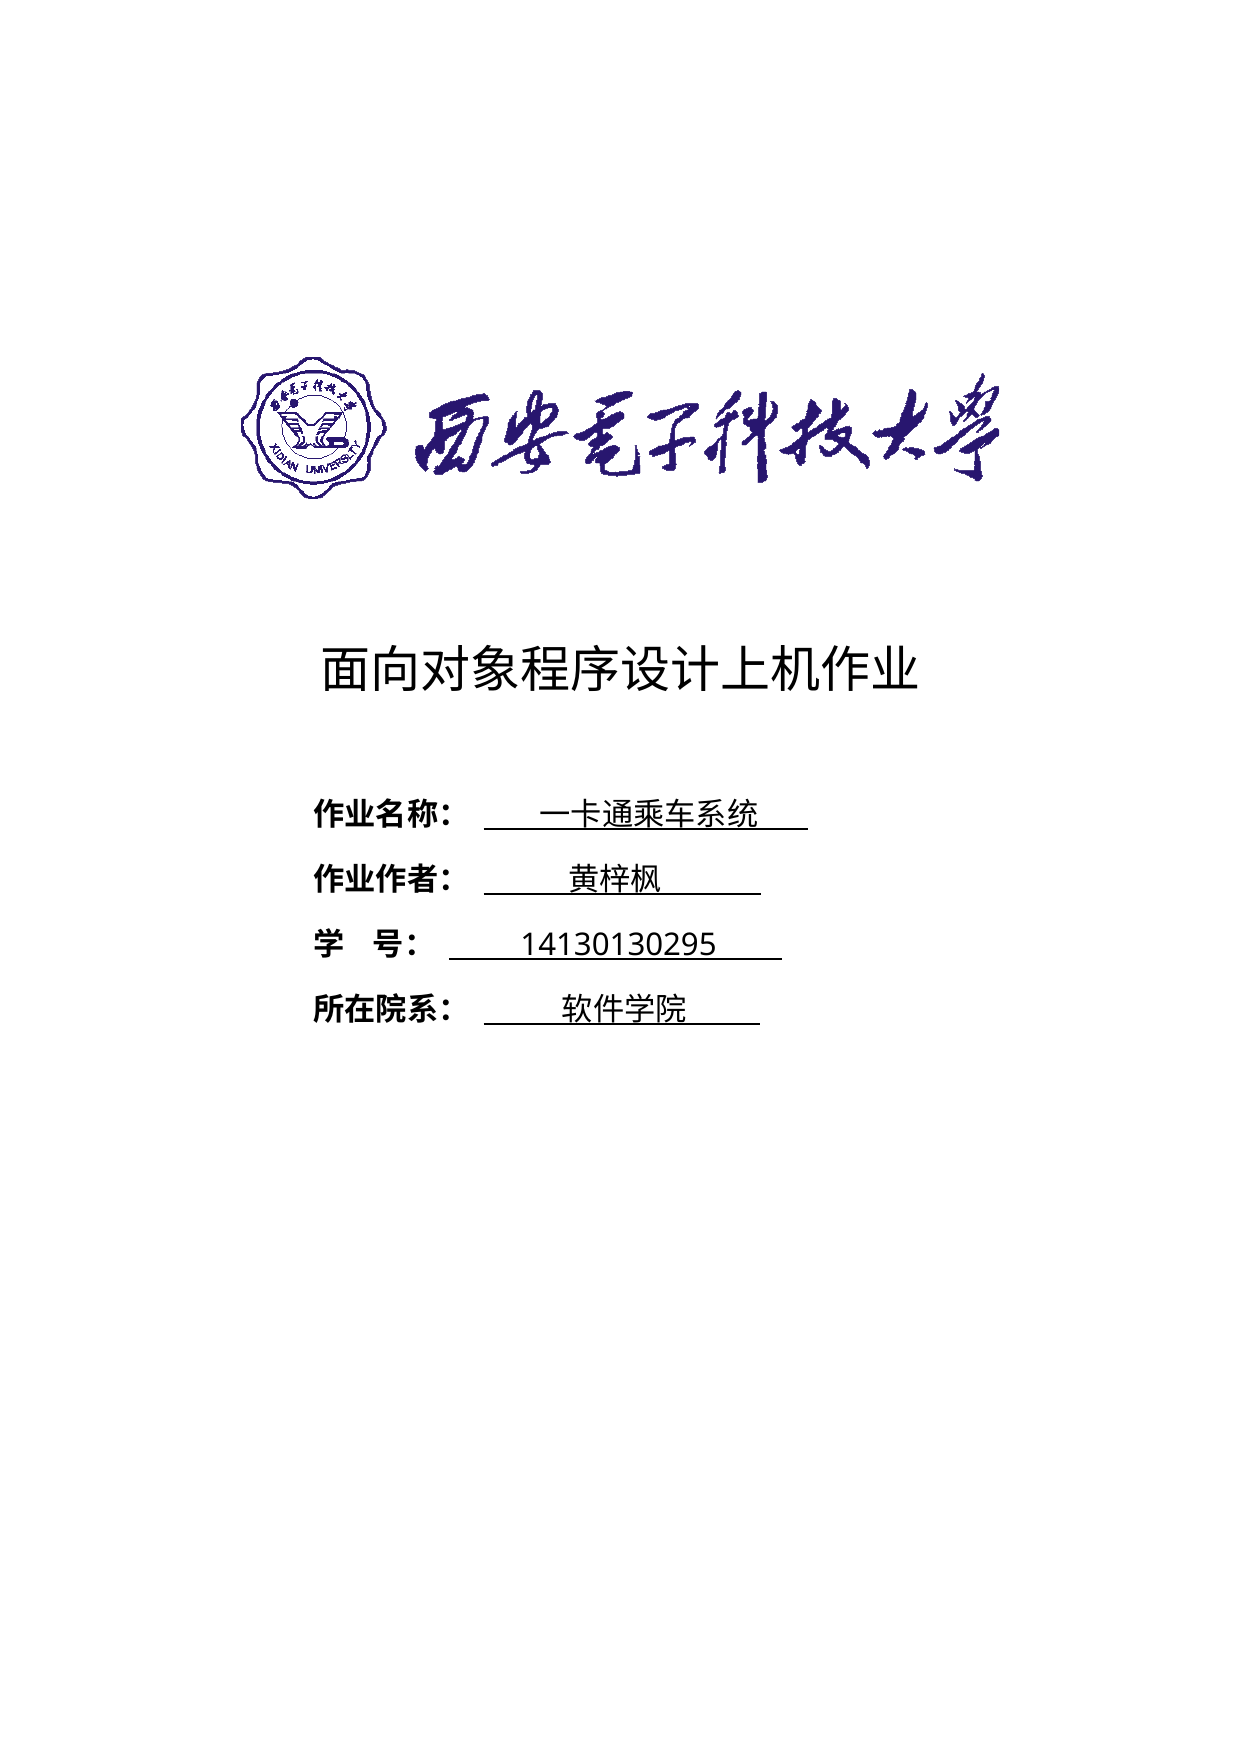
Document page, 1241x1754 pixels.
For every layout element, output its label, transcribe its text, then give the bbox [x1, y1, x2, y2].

text 学 号： 14130130295 [187, 909, 1053, 974]
picture [241, 357, 1000, 499]
text 面向对象程序设计上机作业 [187, 617, 1053, 714]
text 作业名称： 一卡通乘车系统 [187, 779, 1053, 844]
text 所在院系： 软件学院 [187, 974, 1053, 1039]
text 作业作者： 黄梓枫 [187, 844, 1053, 909]
